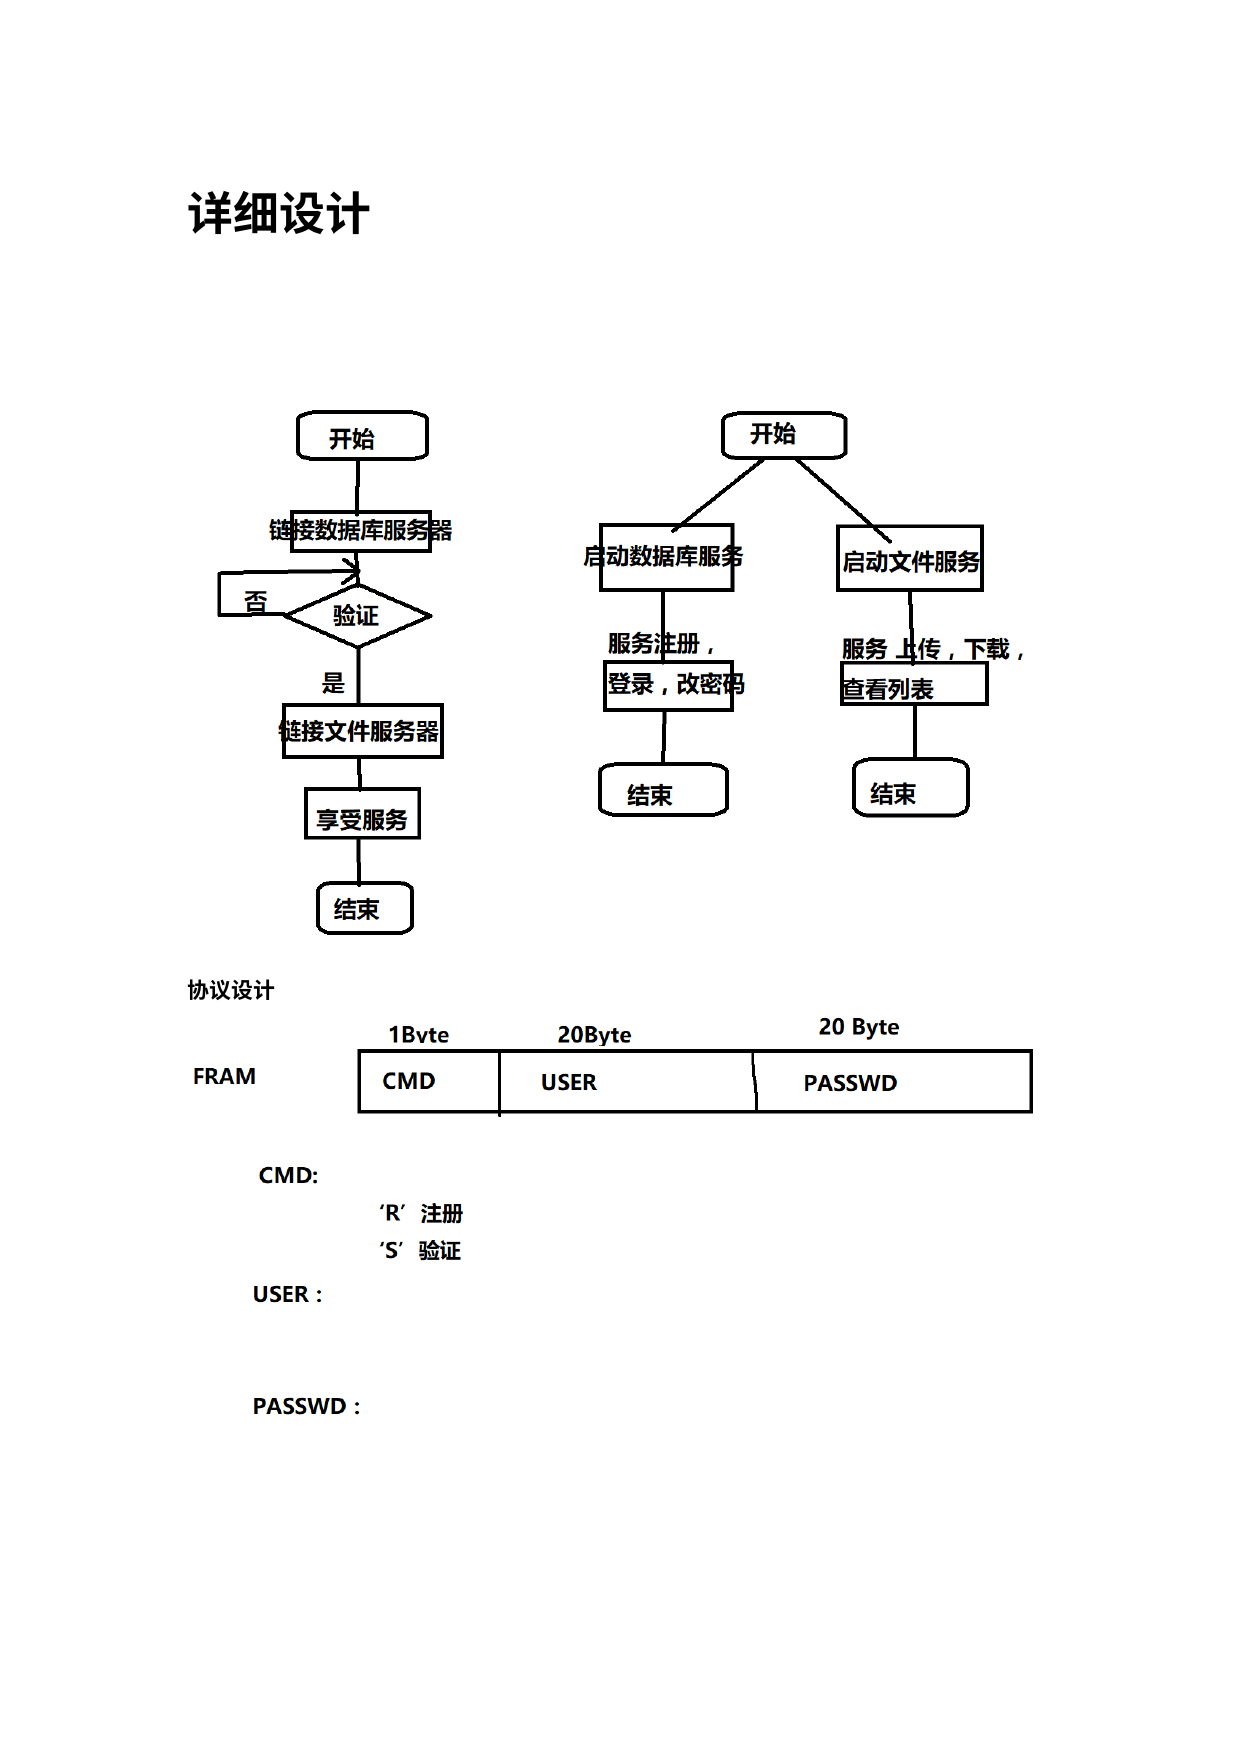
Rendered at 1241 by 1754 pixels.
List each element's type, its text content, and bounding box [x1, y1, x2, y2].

picture [187, 387, 1051, 958]
picture [187, 1005, 1051, 1462]
text 协议设计 [187, 972, 1053, 1005]
subtitle 详细设计 [187, 162, 1053, 259]
